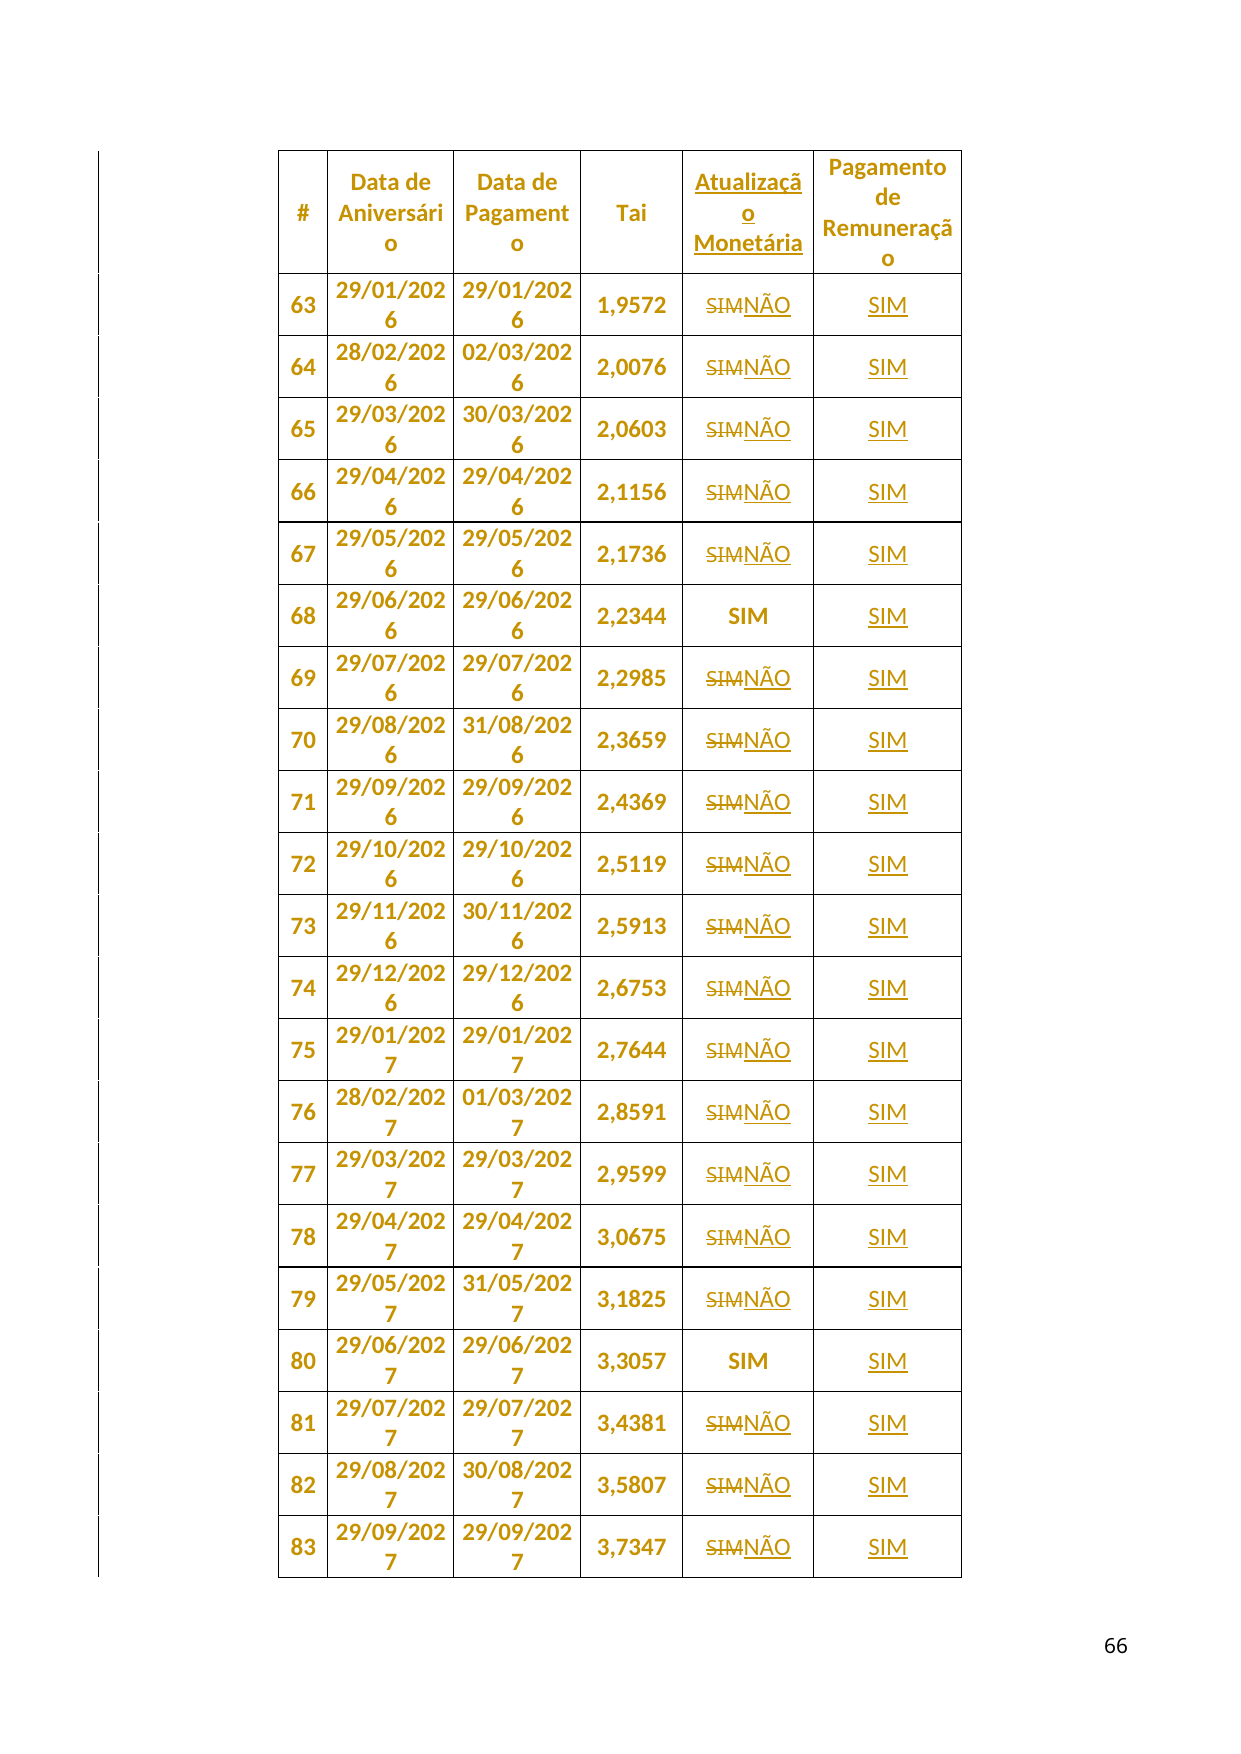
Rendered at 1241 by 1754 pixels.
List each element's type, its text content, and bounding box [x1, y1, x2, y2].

table_cell 3,4381 [581, 1392, 682, 1453]
table_cell 2,8591 [581, 1081, 682, 1142]
table_cell 29/10/2026 [328, 833, 453, 894]
table_cell [814, 895, 961, 956]
table_cell 29/04/2027 [328, 1205, 453, 1266]
table_cell 3,3057 [581, 1330, 682, 1391]
table_cell 29/06/2027 [454, 1330, 580, 1391]
table_cell 2,7644 [581, 1019, 682, 1080]
table_cell 29/04/2026 [454, 460, 580, 521]
table_cell [814, 274, 961, 335]
table_cell 2,6753 [581, 957, 682, 1018]
table_cell [814, 647, 961, 708]
table_cell 29/07/2026 [454, 647, 580, 708]
table_header [683, 151, 813, 273]
table_cell [814, 1268, 961, 1328]
table_cell 29/05/2027 [328, 1268, 453, 1328]
table_cell 2,1156 [581, 460, 682, 521]
table_cell 74 [279, 957, 327, 1018]
table_cell [683, 398, 813, 459]
table_cell [683, 957, 813, 1018]
table_cell [683, 895, 813, 956]
table_cell 29/09/2027 [454, 1516, 580, 1577]
table_header # [279, 151, 327, 273]
table_cell 2,1736 [581, 523, 682, 583]
table_cell [814, 833, 961, 894]
table_cell SIM [683, 1330, 813, 1391]
table_cell [683, 647, 813, 708]
table_cell [814, 1019, 961, 1080]
table_cell 30/08/2027 [454, 1454, 580, 1515]
table_cell 29/07/2026 [328, 647, 453, 708]
table_cell 83 [279, 1516, 327, 1577]
table_header Tai [581, 151, 682, 273]
table_cell 78 [279, 1205, 327, 1266]
table_cell [814, 1330, 961, 1391]
table_cell 66 [279, 460, 327, 521]
table_cell 02/03/2026 [454, 336, 580, 397]
table_cell 63 [279, 274, 327, 335]
table_cell 29/01/2027 [328, 1019, 453, 1080]
table_cell 29/10/2026 [454, 833, 580, 894]
table_cell [683, 336, 813, 397]
table_cell 81 [279, 1392, 327, 1453]
table_cell 30/03/2026 [454, 398, 580, 459]
table_cell 31/05/2027 [454, 1268, 580, 1328]
table_cell 29/03/2026 [328, 398, 453, 459]
table_cell 82 [279, 1454, 327, 1515]
table_cell 28/02/2026 [328, 336, 453, 397]
table_cell 2,9599 [581, 1143, 682, 1204]
table_cell [814, 1205, 961, 1266]
table_cell 76 [279, 1081, 327, 1142]
table_cell 69 [279, 647, 327, 708]
table_cell 28/02/2027 [328, 1081, 453, 1142]
table_cell 29/01/2026 [454, 274, 580, 335]
table_cell 75 [279, 1019, 327, 1080]
table_cell [683, 1392, 813, 1453]
table_cell [814, 1143, 961, 1204]
table_cell 29/11/2026 [328, 895, 453, 956]
table_cell 3,0675 [581, 1205, 682, 1266]
table_cell 30/11/2026 [454, 895, 580, 956]
table_cell 65 [279, 398, 327, 459]
table_cell 2,5119 [581, 833, 682, 894]
table_cell 29/06/2027 [328, 1330, 453, 1391]
table_cell 79 [279, 1268, 327, 1328]
table_cell 2,2344 [581, 585, 682, 646]
table_cell 29/09/2026 [328, 771, 453, 832]
table_cell 29/01/2027 [454, 1019, 580, 1080]
table_cell 73 [279, 895, 327, 956]
table_cell 29/12/2026 [454, 957, 580, 1018]
table_cell [683, 1143, 813, 1204]
table_cell 3,1825 [581, 1268, 682, 1328]
table_cell [814, 1081, 961, 1142]
table_cell 80 [279, 1330, 327, 1391]
table_cell 29/08/2027 [328, 1454, 453, 1515]
table_cell 29/04/2027 [454, 1205, 580, 1266]
table_cell [683, 523, 813, 583]
table_cell 29/07/2027 [328, 1392, 453, 1453]
table_cell 77 [279, 1143, 327, 1204]
table_cell 2,3659 [581, 709, 682, 770]
table_cell 29/01/2026 [328, 274, 453, 335]
table_cell 67 [279, 523, 327, 583]
table_cell [814, 709, 961, 770]
table_cell 29/04/2026 [328, 460, 453, 521]
table_cell 71 [279, 771, 327, 832]
table_cell 68 [279, 585, 327, 646]
table_header Data de Pagamento [454, 151, 580, 273]
table_cell [683, 1019, 813, 1080]
table_cell 29/03/2027 [328, 1143, 453, 1204]
table_cell 29/06/2026 [454, 585, 580, 646]
table_cell 3,5807 [581, 1454, 682, 1515]
table_cell 1,9572 [581, 274, 682, 335]
table_header Pagamento de Remuneração [814, 151, 961, 273]
table_cell [683, 771, 813, 832]
table_cell [683, 1268, 813, 1328]
table_cell 2,0076 [581, 336, 682, 397]
table_cell 72 [279, 833, 327, 894]
table_cell 29/03/2027 [454, 1143, 580, 1204]
table_cell 29/09/2026 [454, 771, 580, 832]
table_cell 29/05/2026 [328, 523, 453, 583]
table_cell [814, 1454, 961, 1515]
table_cell 2,0603 [581, 398, 682, 459]
table_cell 2,5913 [581, 895, 682, 956]
table_cell [814, 523, 961, 583]
table_cell 2,4369 [581, 771, 682, 832]
table_cell 70 [279, 709, 327, 770]
table_cell [683, 1516, 813, 1577]
table_cell SIM [683, 585, 813, 646]
table_cell [683, 833, 813, 894]
table_cell [814, 585, 961, 646]
table_cell 29/06/2026 [328, 585, 453, 646]
table_cell [814, 398, 961, 459]
table_cell 64 [279, 336, 327, 397]
table_cell [814, 460, 961, 521]
table_cell 29/08/2026 [328, 709, 453, 770]
table_cell [814, 336, 961, 397]
table_cell 29/05/2026 [454, 523, 580, 583]
table_cell [814, 771, 961, 832]
table_cell [683, 709, 813, 770]
table_cell 29/12/2026 [328, 957, 453, 1018]
table_cell 29/09/2027 [328, 1516, 453, 1577]
table_cell [683, 1205, 813, 1266]
table_cell [814, 1516, 961, 1577]
table_cell [814, 957, 961, 1018]
table_cell [683, 274, 813, 335]
table_cell 3,7347 [581, 1516, 682, 1577]
table_header Data de Aniversário [328, 151, 453, 273]
table_cell [814, 1392, 961, 1453]
table_cell 01/03/2027 [454, 1081, 580, 1142]
table_cell 2,2985 [581, 647, 682, 708]
table_cell 31/08/2026 [454, 709, 580, 770]
table_cell 29/07/2027 [454, 1392, 580, 1453]
table_cell [683, 1081, 813, 1142]
table_cell [683, 1454, 813, 1515]
table_cell [683, 460, 813, 521]
